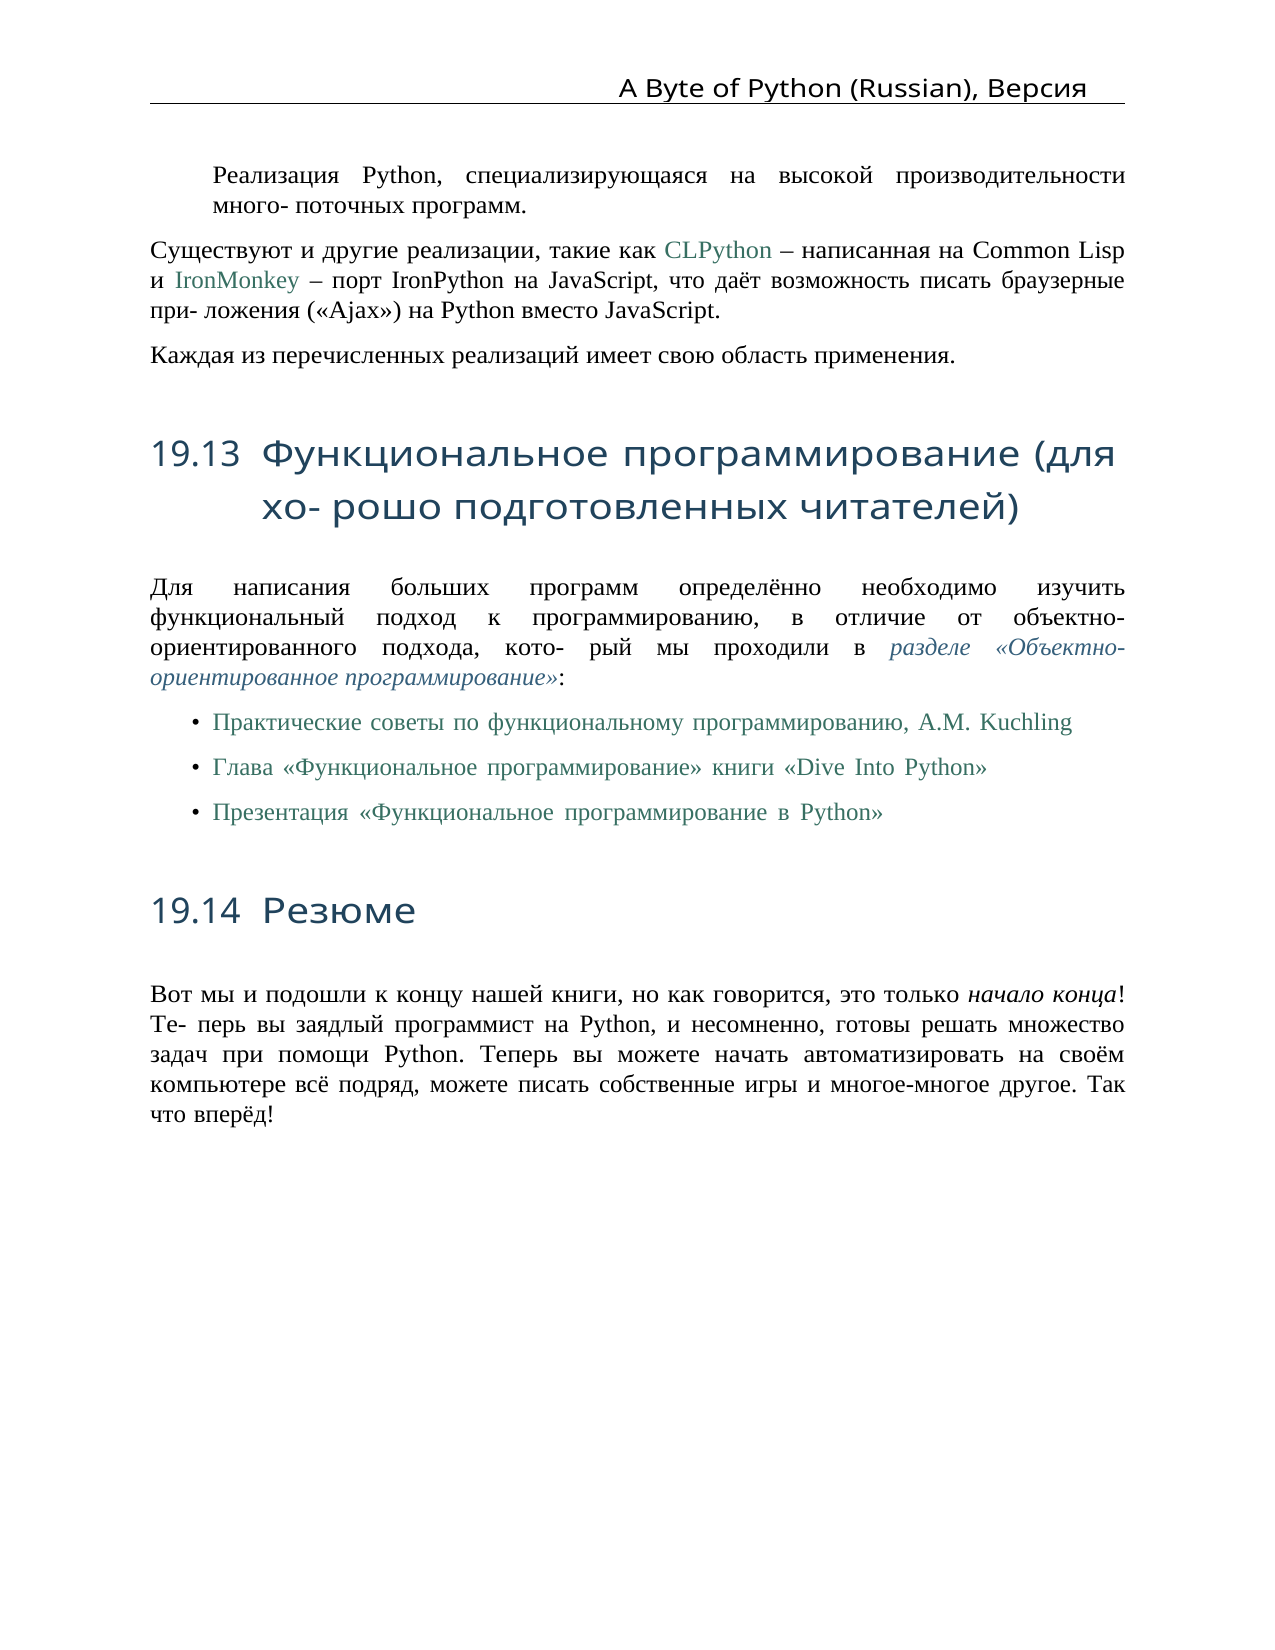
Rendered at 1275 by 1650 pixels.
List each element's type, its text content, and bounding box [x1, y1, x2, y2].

subtitle Функциональное программирование (для хо- рошо подготовленных читателей) [150, 428, 1125, 530]
list Презентация «Функциональное программирование в Python» [191, 797, 1144, 826]
list Практические советы по функциональному программированию, A.M. Kuchling [191, 707, 1144, 736]
list Глава «Функциональное программирование» книги «Dive Into Python» [191, 752, 1144, 781]
text Для написания больших программ определённо необходимо изучить функциональный подход к программированию, в отличие от объектно-ориентированного подхода, кото- рый мы проходили в разделе «Объектно-ориентированное программирование»: [150, 572, 1126, 691]
text Каждая из перечисленных реализаций имеет свою область применения. [150, 340, 1144, 369]
text Реализация Python, специализирующаяся на высокой производительности много- поточных программ. [212, 160, 1126, 219]
text Вот мы и подошли к концу нашей книги, но как говорится, это только начало конца! Те- перь вы заядлый программист на Python, и несомненно, готовы решать множество задач при помощи Python. Теперь вы можете начать автоматизировать на своём компьютере всё подряд, можете писать собственные игры и многое-многое другое. Так что вперёд! [150, 979, 1126, 1128]
subtitle Резюме [150, 886, 1144, 934]
text Существуют и другие реализации, такие как CLPython – написанная на Common Lisp и IronMonkey – порт IronPython на JavaScript, что даёт возможность писать браузерные при- ложения («Ajax») на Python вместо JavaScript. [150, 235, 1126, 324]
